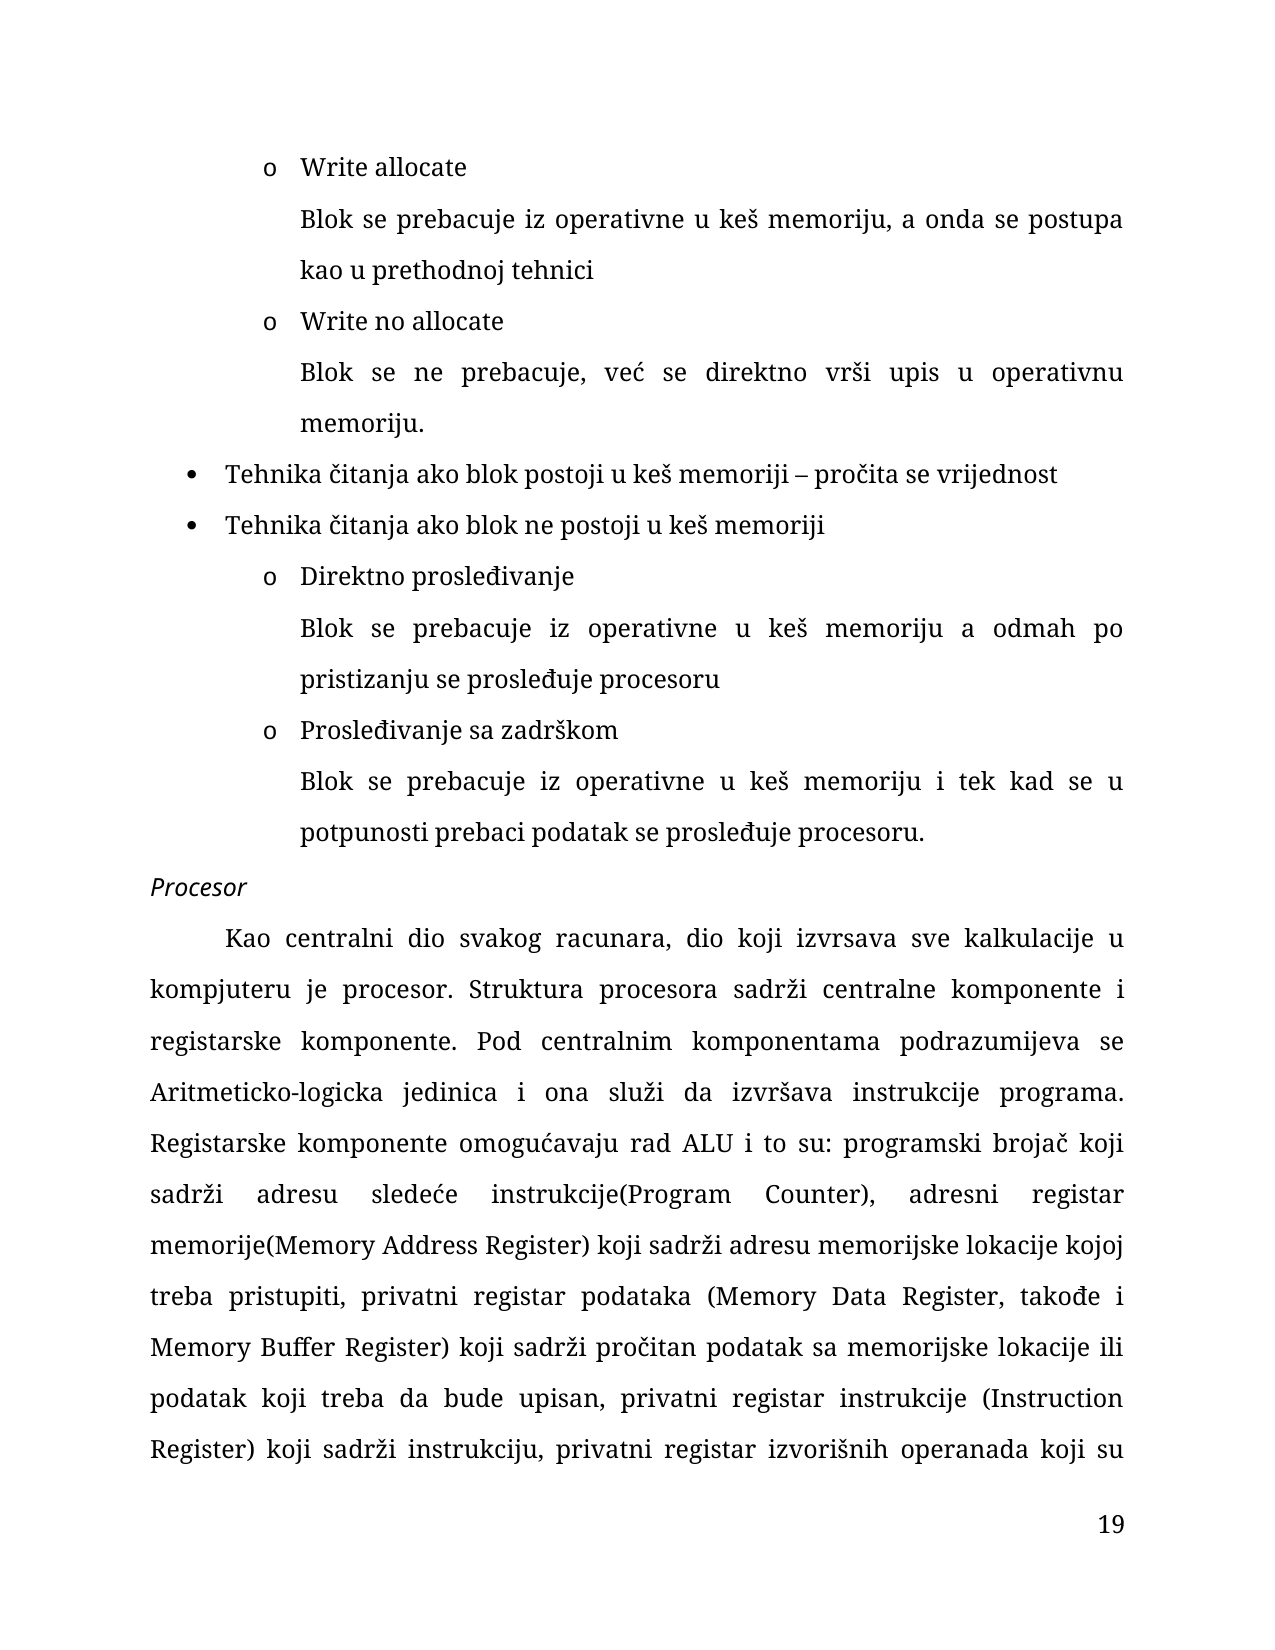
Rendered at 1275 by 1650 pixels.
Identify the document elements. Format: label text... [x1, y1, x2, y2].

list Blok se prebacuje iz operativne u keš memoriju, a onda se postupa kao u prethodnoj tehnici [300, 201, 1125, 286]
list Blok se ne prebacuje, već se direktno vrši upis u operativnu memoriju. [300, 355, 1125, 440]
list Tehnika čitanja ako blok postoji u keš memoriji – pročita se vrijednost [187, 457, 1125, 491]
list Tehnika čitanja ako blok ne postoji u keš memoriji [187, 508, 1125, 542]
subtitle Procesor [150, 870, 1125, 904]
list Direktno prosleđivanje [262, 559, 1125, 593]
list Blok se prebacuje iz operativne u keš memoriju a odmah po pristizanju se prosleđuje procesoru [300, 610, 1125, 695]
list Blok se prebacuje iz operativne u keš memoriju i tek kad se u potpunosti prebaci podatak se prosleđuje procesoru. [300, 764, 1125, 849]
list Write allocate [262, 150, 1125, 184]
list Write no allocate [262, 303, 1125, 338]
list Prosleđivanje sa zadrškom [262, 712, 1125, 747]
